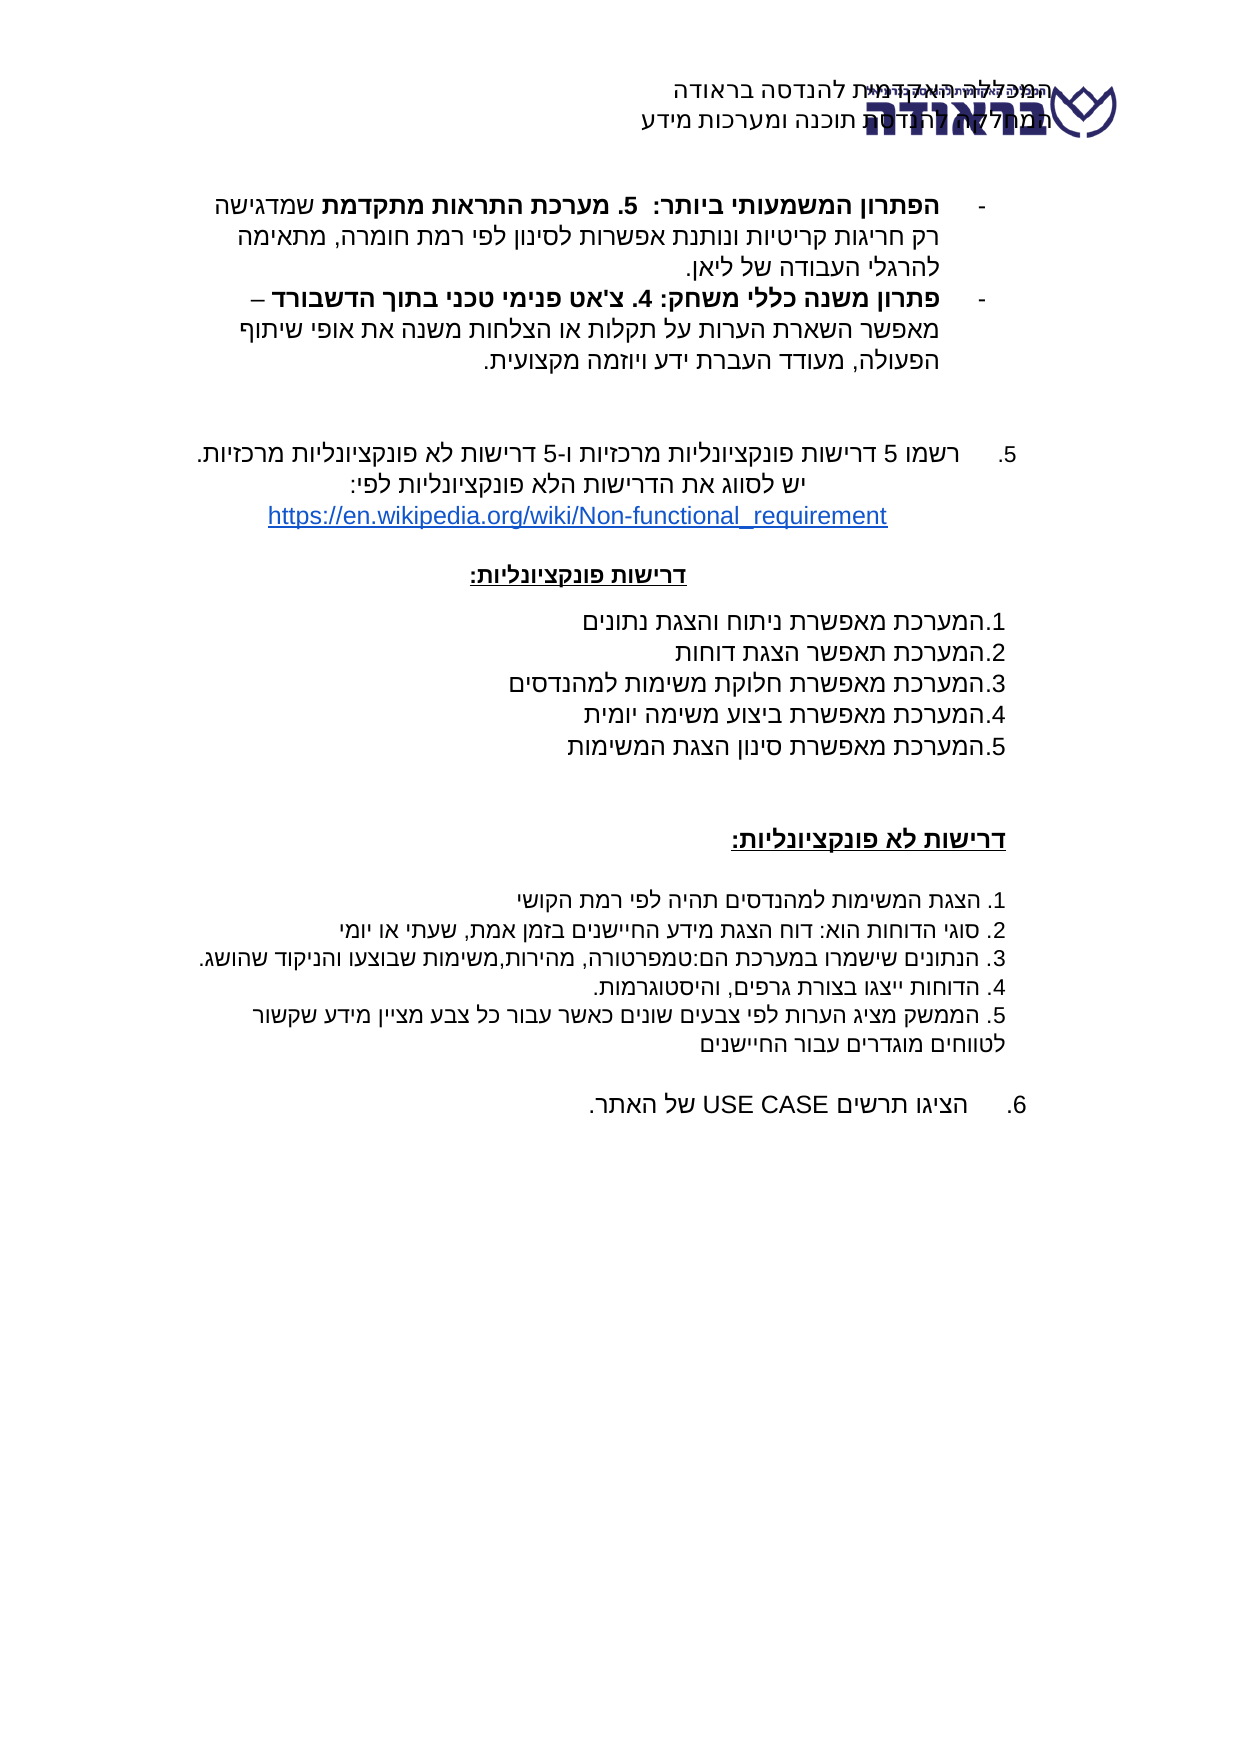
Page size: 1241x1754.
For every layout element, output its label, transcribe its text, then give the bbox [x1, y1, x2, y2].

picture [858, 79, 1123, 143]
list הפתרון המשמעותי ביותר: 5. מערכת התראות מתקדמת שמדגישה רק חריגות קריטיות ונותנת אפשרות לסינון לפי רמת חומרה, מתאימה להרגלי העבודה של ליאן. [187, 191, 978, 282]
list הציגו תרשים USE CASE של האתר. [187, 1090, 1006, 1119]
text 3.המערכת מאפשרת חלוקת משימות למהנדסים [187, 669, 1006, 698]
text 5. הממשק מציג הערות לפי צבעים שונים כאשר עבור כל צבע מציין מידע שקשור לטווחים מוגדרים עבור החיישנים [187, 1002, 1006, 1057]
text דרישות לא פונקציונליות: 1. הצגת המשימות למהנדסים תהיה לפי רמת הקושי [187, 794, 1006, 915]
text 1.המערכת מאפשרת ניתוח והצגת נתונים [187, 607, 1006, 636]
list רשמו 5 דרישות פונקציונליות מרכזיות ו-5 דרישות לא פונקציונליות מרכזיות. יש לסווג את הדרישות הלא פונקציונליות לפי: https://en.wikipedia.org/wiki/Non-functional_requirement דרישות פונקציונליות: [187, 439, 1006, 589]
text 5.המערכת מאפשרת סינון הצגת המשימות [187, 732, 1006, 760]
text 4.המערכת מאפשרת ביצוע משימה יומית [187, 701, 1006, 729]
text 2.המערכת תאפשר הצגת דוחות [187, 638, 1006, 667]
text 2. סוגי הדוחות הוא: דוח הצגת מידע החיישנים בזמן אמת, שעתי או יומי [187, 917, 1006, 943]
list פתרון משנה כללי משחק: 4. צ'אט פנימי טכני בתוך הדשבורד – מאפשר השארת הערות על תקלות או הצלחות משנה את אופי שיתוף הפעולה, מעודד העברת ידע ויוזמה מקצועית. [187, 284, 978, 375]
text 4. הדוחות ייצגו בצורת גרפים, והיסטוגרמות. [187, 974, 1006, 1000]
text 3. הנתונים שישמרו במערכת הם:טמפרטורה, מהירות,משימות שבוצעו והניקוד שהושג. [187, 945, 1006, 972]
